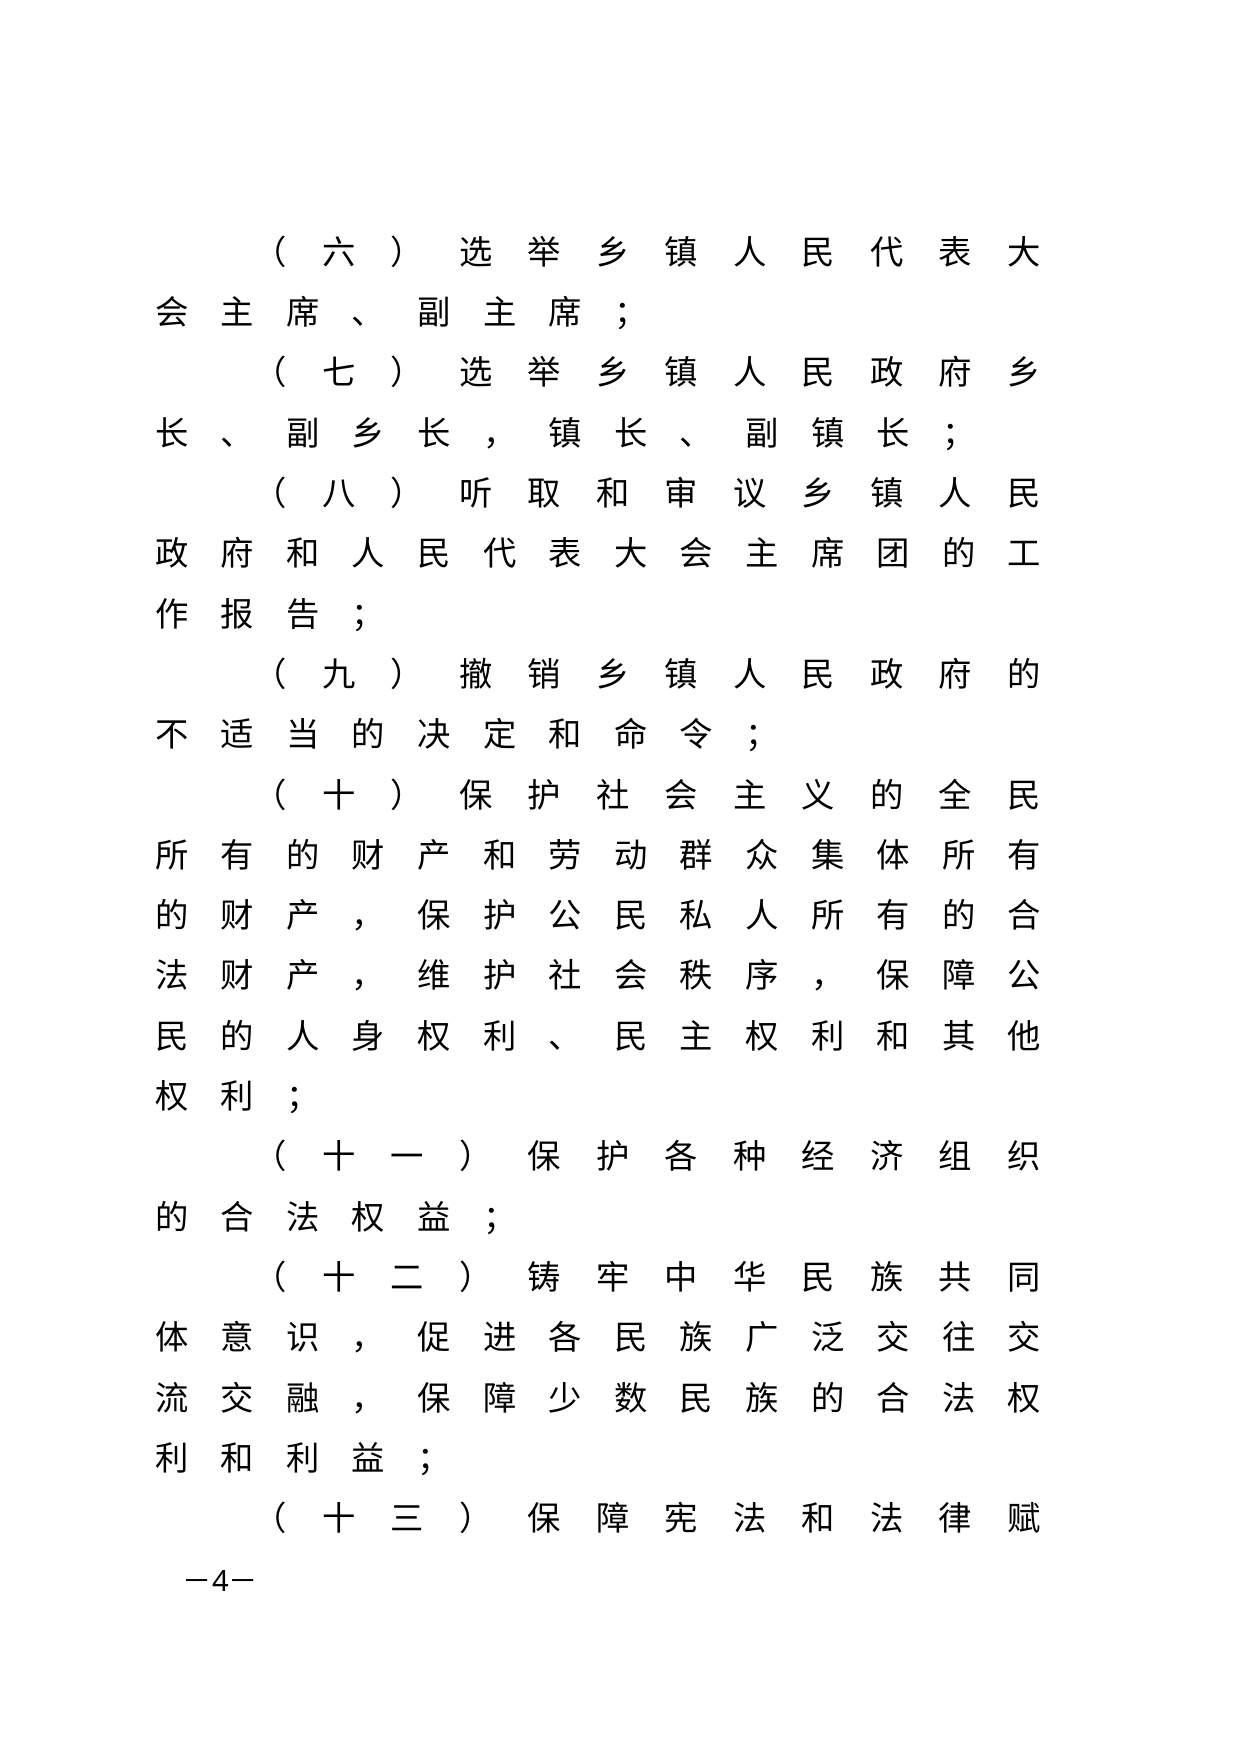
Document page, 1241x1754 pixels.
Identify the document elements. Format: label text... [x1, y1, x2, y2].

text （十二）铸牢中华民族共同体意识，促进各民族广泛交往交流交融，保障少数民族的合法权利和利益； [155, 1245, 1073, 1486]
text （九）撤销乡镇人民政府的不适当的决定和命令； [155, 642, 1073, 762]
text （十一）保护各种经济组织的合法权益； [155, 1124, 1073, 1245]
text （六）选举乡镇人民代表大会主席、副主席； [155, 219, 1073, 340]
text （八）听取和审议乡镇人民政府和人民代表大会主席团的工作报告； [155, 461, 1073, 642]
text （七）选举乡镇人民政府乡长、副乡长，镇长、副镇长； [155, 340, 1073, 461]
text （十三）保障宪法和法律赋予妇女的男女平等、同工同酬和婚姻自由等各项权利。 [155, 1486, 1073, 1546]
text （十）保护社会主义的全民所有的财产和劳动群众集体所有的财产，保护公民私人所有的合法财产，维护社会秩序，保障公民的人身权利、民主权利和其他权利； [155, 762, 1073, 1124]
